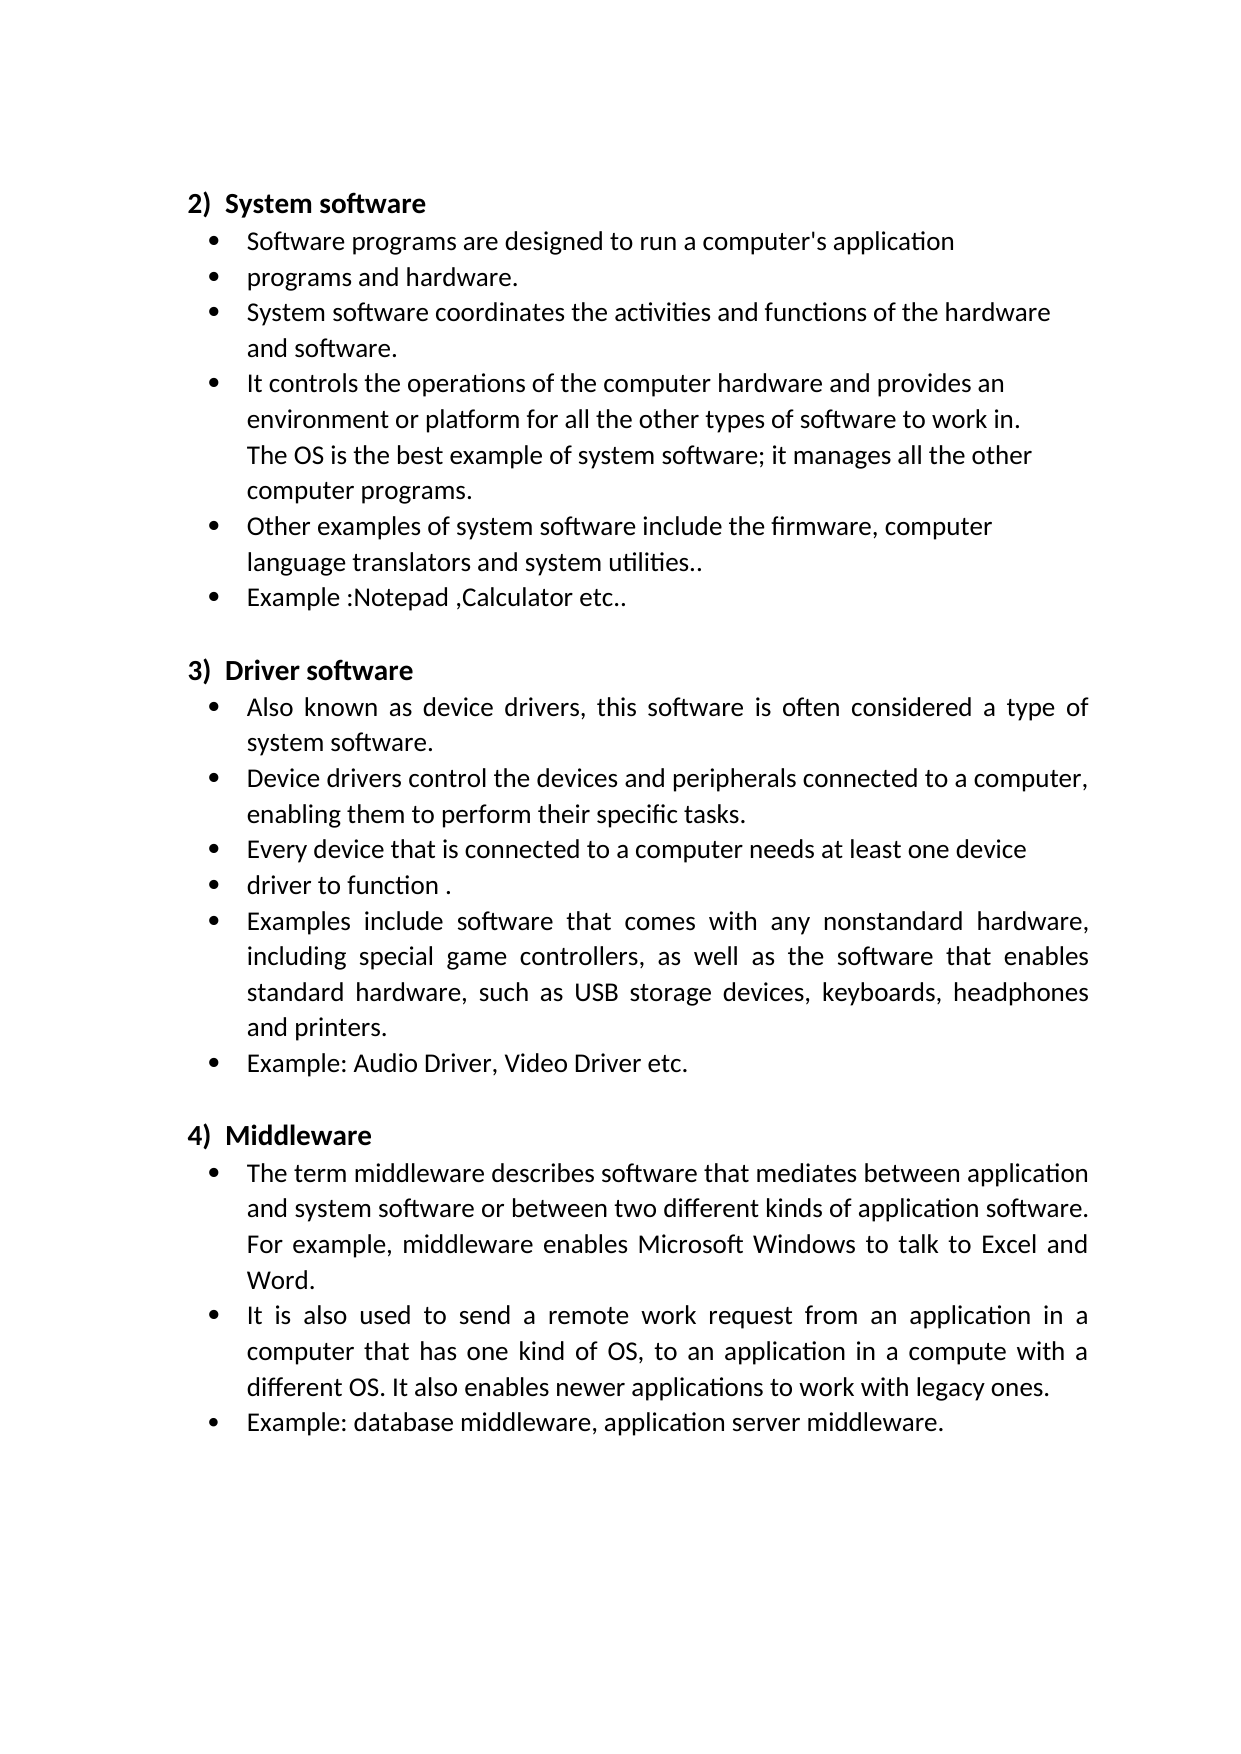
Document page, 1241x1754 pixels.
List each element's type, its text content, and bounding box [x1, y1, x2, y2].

list System software [187, 186, 1090, 221]
list driver to function . [209, 868, 1090, 901]
list language translators and system utilities.. [247, 545, 1090, 578]
list Software programs are designed to run a computer's application [209, 224, 1090, 257]
list Driver software [187, 652, 1090, 687]
list programs and hardware. [209, 260, 1090, 293]
list and software. [247, 331, 1090, 364]
list Example :Notepad ,Calculator etc.. [209, 580, 1090, 613]
list Middleware [187, 1117, 1090, 1153]
list Examples include software that comes with any nonstandard hardware, including special game controllers, as well as the software that enables standard hardware, such as USB storage devices, keyboards, headphones and printers. [209, 904, 1090, 1044]
list Device drivers control the devices and peripherals connected to a computer, enabling them to perform their specific tasks. [209, 761, 1090, 830]
list Also known as device drivers, this software is often considered a type of system software. [209, 690, 1090, 759]
list The OS is the best example of system software; it manages all the other [247, 438, 1090, 471]
list Example: Audio Driver, Video Driver etc. [209, 1046, 1090, 1079]
list Example: database middleware, application server middleware. [209, 1405, 1090, 1438]
list It is also used to send a remote work request from an application in a computer that has one kind of OS, to an application in a compute with a different OS. It also enables newer applications to work with legacy ones. [209, 1298, 1090, 1403]
list Every device that is connected to a computer needs at least one device [209, 832, 1090, 866]
list Other examples of system software include the firmware, computer [209, 509, 1090, 542]
list environment or platform for all the other types of software to work in. [247, 402, 1090, 435]
list It controls the operations of the computer hardware and provides an [209, 367, 1090, 399]
list System software coordinates the activities and functions of the hardware [209, 295, 1090, 328]
list The term middleware describes software that mediates between application and system software or between two different kinds of application software. For example, middleware enables Microsoft Windows to talk to Excel and Word. [209, 1156, 1090, 1296]
list computer programs. [247, 473, 1090, 506]
